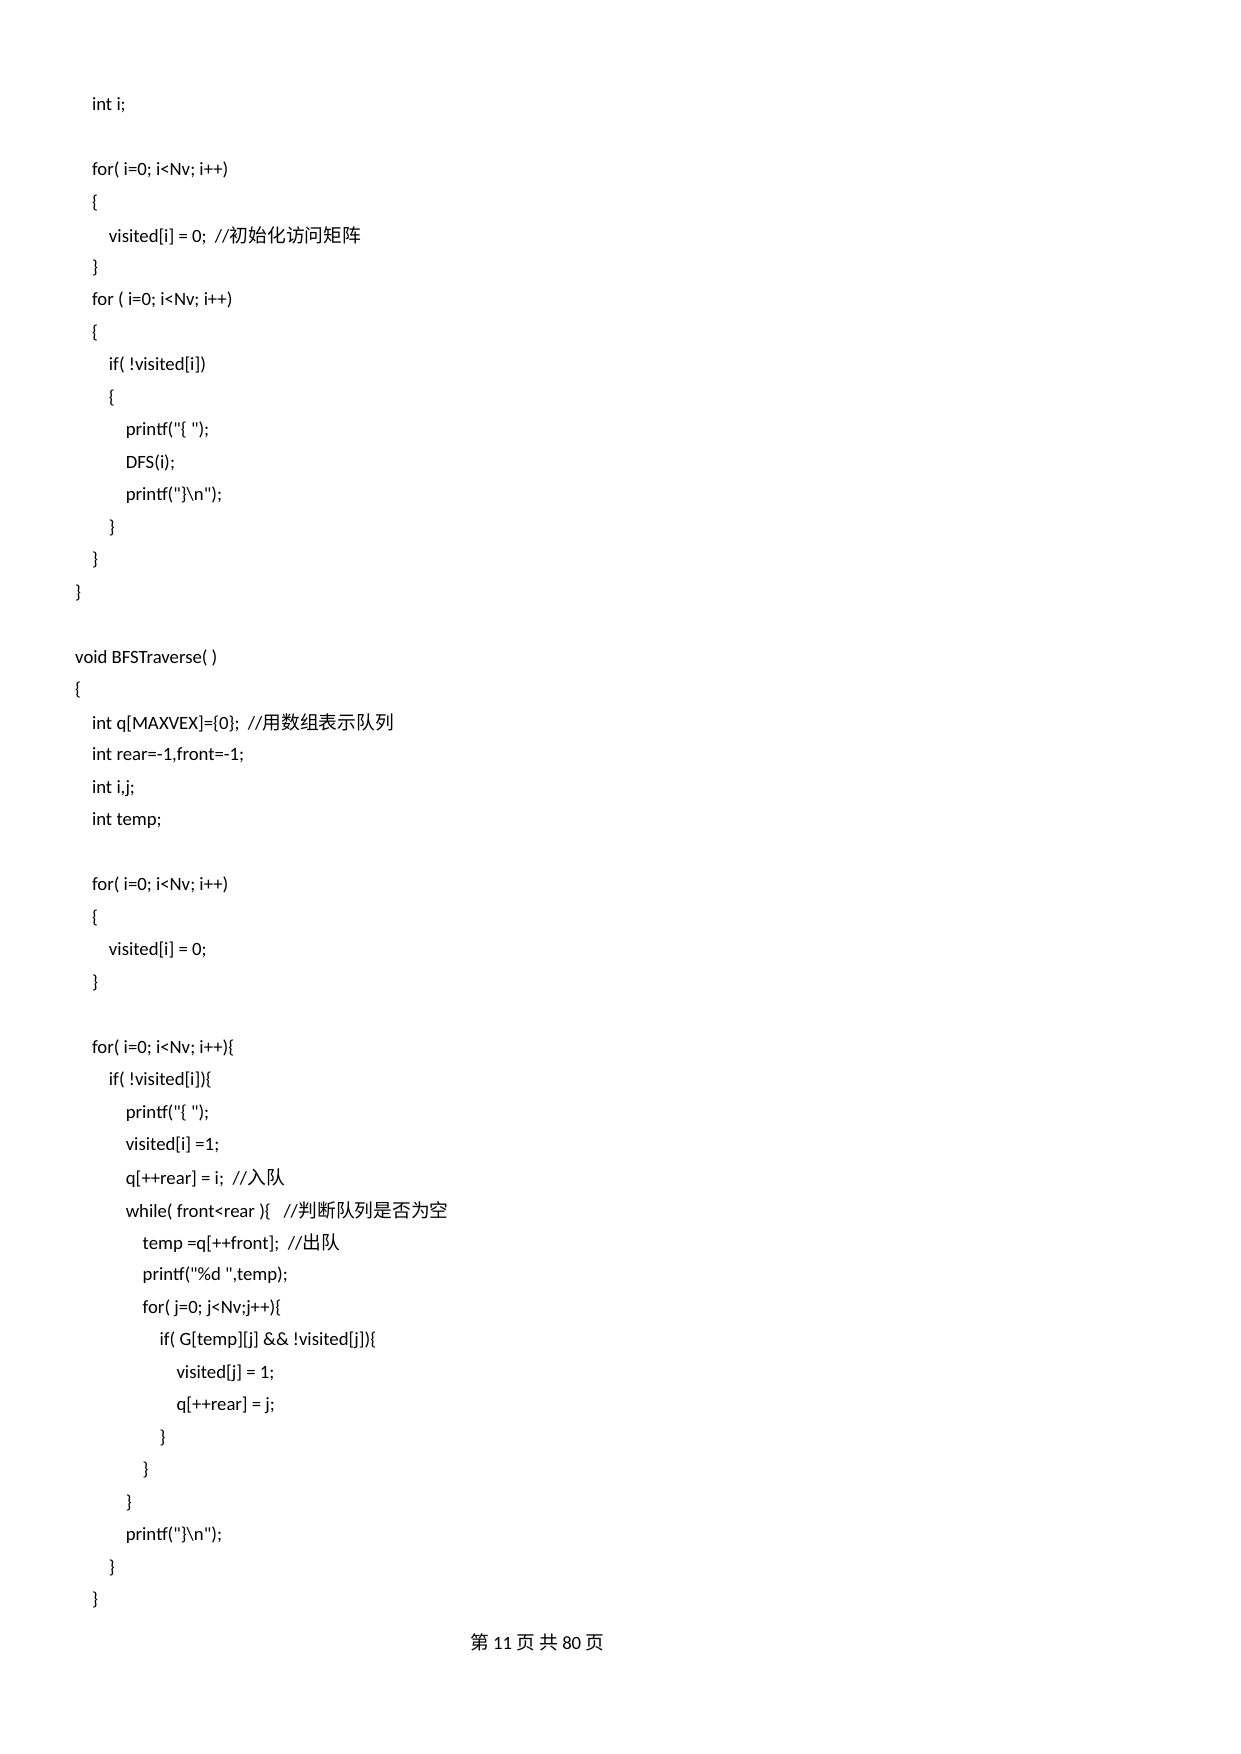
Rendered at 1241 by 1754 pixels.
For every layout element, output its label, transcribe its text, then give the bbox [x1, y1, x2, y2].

text if( G[temp][j] && !visited[j]){ [75, 1323, 1165, 1355]
text for( j=0; j<Nv;j++){ [75, 1290, 1165, 1323]
text printf("}\n"); [75, 1518, 1165, 1550]
text int i,j; [75, 770, 1165, 803]
text for( i=0; i<Nv; i++) [75, 868, 1165, 900]
text } [75, 250, 1165, 283]
text int rear=-1,front=-1; [75, 738, 1165, 770]
text { [75, 900, 1165, 933]
text visited[i] =1; [75, 1128, 1165, 1160]
text for ( i=0; i<Nv; i++) [75, 283, 1165, 315]
text visited[j] = 1; [75, 1355, 1165, 1388]
text q[++rear] = i; //入队 [75, 1160, 1165, 1193]
text void BFSTraverse( ) [75, 640, 1165, 673]
text for( i=0; i<Nv; i++) [75, 153, 1165, 185]
text if( !visited[i]) [75, 348, 1165, 380]
text { [75, 185, 1165, 218]
text printf("{ "); [75, 1095, 1165, 1128]
text for( i=0; i<Nv; i++){ [75, 1030, 1165, 1063]
text } [75, 1453, 1165, 1485]
text } [75, 965, 1165, 998]
text } [75, 1550, 1165, 1583]
text { [75, 315, 1165, 348]
text int temp; [75, 803, 1165, 835]
text DFS(i); [75, 445, 1165, 478]
text } [75, 575, 1165, 608]
text temp =q[++front]; //出队 [75, 1225, 1165, 1258]
text visited[i] = 0; //初始化访问矩阵 [75, 218, 1165, 250]
text { [75, 380, 1165, 413]
text } [75, 543, 1165, 575]
text } [75, 510, 1165, 543]
text q[++rear] = j; [75, 1388, 1165, 1420]
text printf("{ "); [75, 413, 1165, 445]
text printf("}\n"); [75, 478, 1165, 510]
text int q[MAXVEX]={0}; //用数组表示队列 [75, 705, 1165, 738]
text if( !visited[i]){ [75, 1063, 1165, 1095]
text printf("%d ",temp); [75, 1258, 1165, 1290]
text visited[i] = 0; [75, 933, 1165, 965]
text int i; [75, 88, 1165, 120]
text } [75, 1583, 1165, 1615]
text while( front<rear ){ //判断队列是否为空 [75, 1193, 1165, 1225]
text } [75, 1485, 1165, 1518]
text } [75, 1420, 1165, 1453]
text { [75, 673, 1165, 705]
